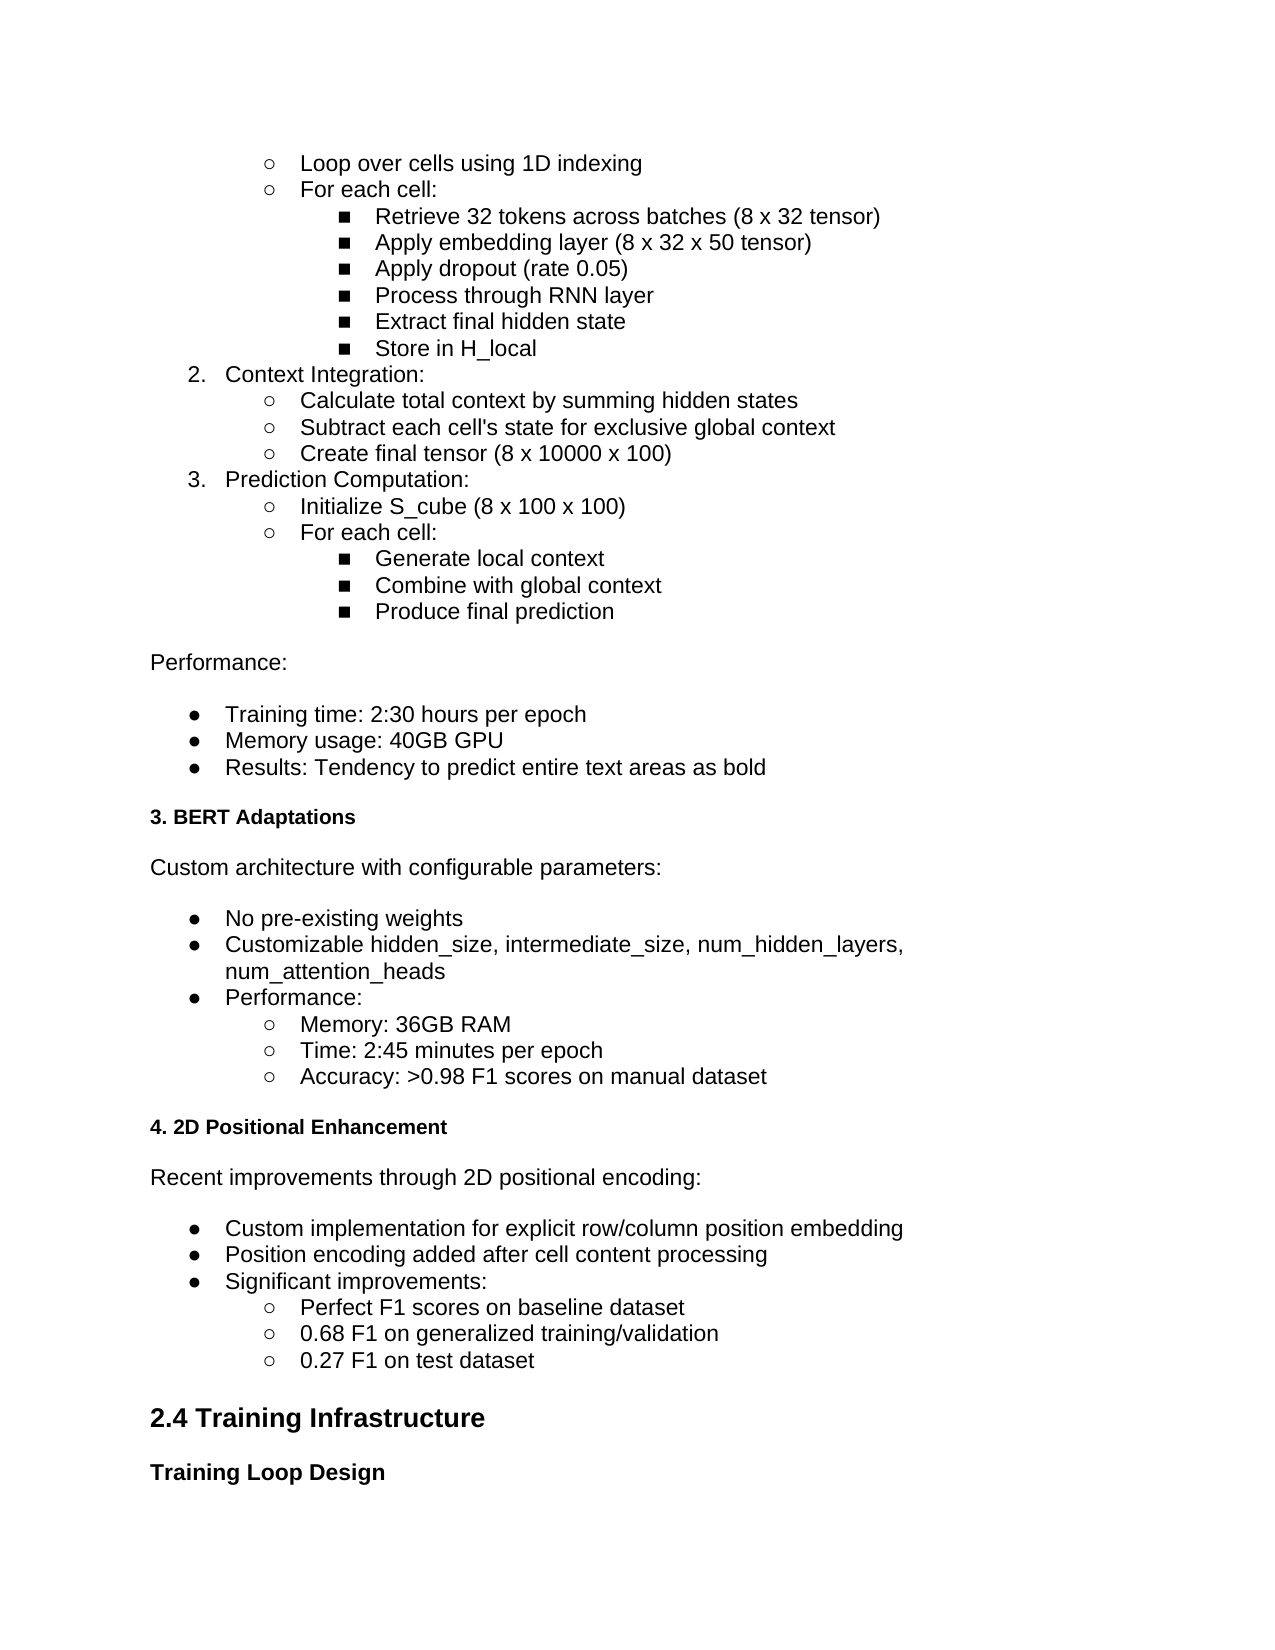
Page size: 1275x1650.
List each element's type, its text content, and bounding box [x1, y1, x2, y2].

list Subtract each cell's state for exclusive global context [262, 413, 1125, 440]
list Generate local context [337, 545, 1125, 572]
list Training time: 2:30 hours per epoch [187, 701, 1125, 727]
list Context Integration: [187, 361, 1125, 387]
list Memory usage: 40GB GPU [187, 727, 1125, 753]
list Time: 2:45 minutes per epoch [262, 1037, 1125, 1063]
list Accuracy: >0.98 F1 scores on manual dataset [262, 1063, 1125, 1089]
list Extract final hidden state [337, 308, 1125, 334]
text Custom architecture with configurable parameters: [150, 854, 1125, 880]
list Process through RNN layer [337, 282, 1125, 308]
subtitle 3. BERT Adaptations [150, 805, 1125, 829]
list Apply dropout (rate 0.05) [337, 255, 1125, 282]
list Prediction Computation: [187, 466, 1125, 493]
list Combine with global context [337, 572, 1125, 598]
list Retrieve 32 tokens across batches (8 x 32 tensor) [337, 203, 1125, 229]
subtitle 2.4 Training Infrastructure [150, 1402, 1125, 1433]
list For each cell: [262, 176, 1125, 203]
list Loop over cells using 1D indexing [262, 150, 1125, 176]
subtitle 4. 2D Positional Enhancement [150, 1114, 1125, 1138]
list Perfect F1 scores on baseline dataset [262, 1294, 1125, 1320]
subtitle Training Loop Design [150, 1458, 1125, 1485]
list No pre-existing weights [187, 905, 1125, 931]
list Results: Tendency to predict entire text areas as bold [187, 753, 1125, 780]
list Calculate total context by summing hidden states [262, 387, 1125, 413]
list Apply embedding layer (8 x 32 x 50 tensor) [337, 229, 1125, 255]
list Customizable hidden_size, intermediate_size, num_hidden_layers, num_attention_heads [187, 931, 1125, 984]
list 0.27 F1 on test dataset [262, 1347, 1125, 1373]
list For each cell: [262, 519, 1125, 545]
text Performance: [150, 649, 1125, 676]
text Recent improvements through 2D positional encoding: [150, 1163, 1125, 1190]
list Significant improvements: [187, 1268, 1125, 1294]
list Create final tensor (8 x 10000 x 100) [262, 440, 1125, 466]
list Performance: [187, 984, 1125, 1011]
list Custom implementation for explicit row/column position embedding [187, 1215, 1125, 1241]
list Produce final prediction [337, 598, 1125, 624]
list 0.68 F1 on generalized training/validation [262, 1320, 1125, 1347]
list Memory: 36GB RAM [262, 1011, 1125, 1037]
list Position encoding added after cell content processing [187, 1241, 1125, 1268]
list Initialize S_cube (8 x 100 x 100) [262, 493, 1125, 519]
list Store in H_local [337, 334, 1125, 361]
